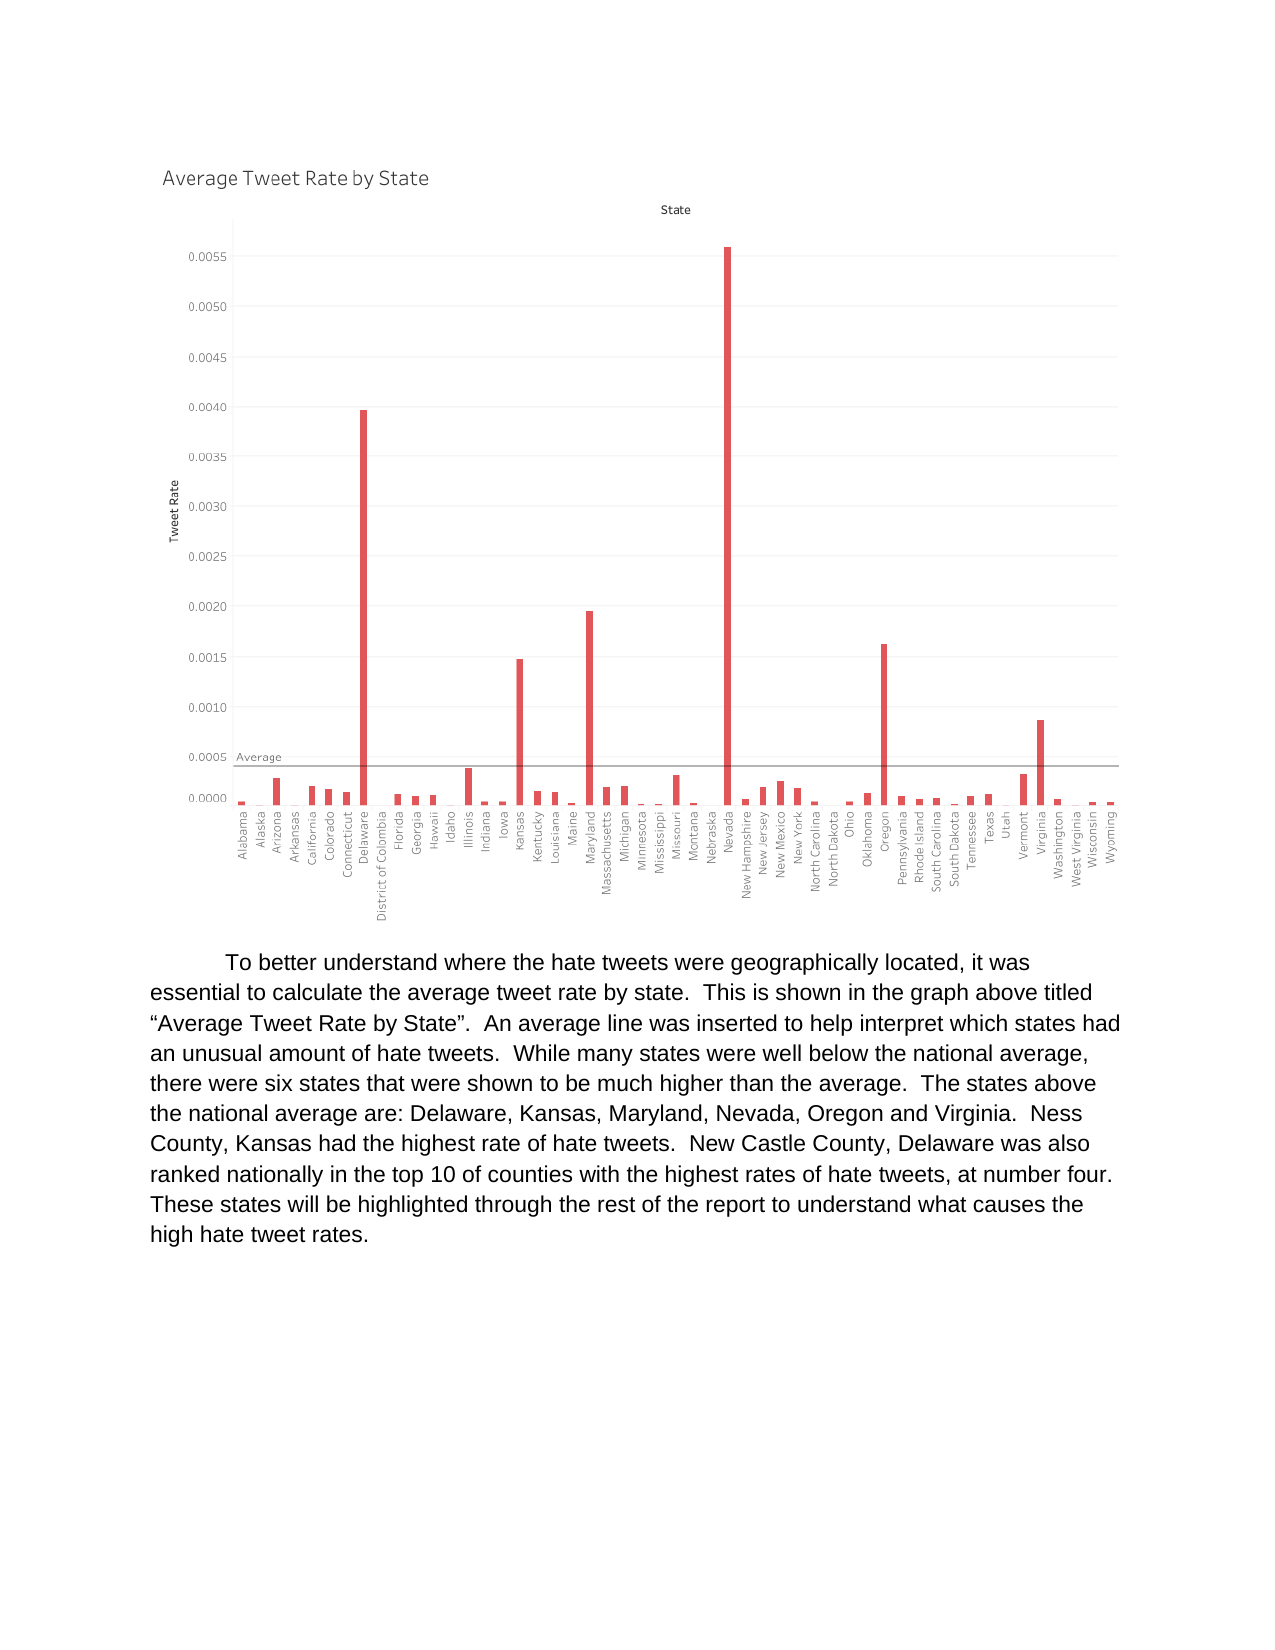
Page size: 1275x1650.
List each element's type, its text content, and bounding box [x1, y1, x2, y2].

text To better understand where the hate tweets were geographically located, it was essential to calculate the average tweet rate by state. This is shown in the graph above titled “Average Tweet Rate by State”. An average line was inserted to help interpret which states had an unusual amount of hate tweets. While many states were well below the national average, there were six states that were shown to be much higher than the average. The states above the national average are: Delaware, Kansas, Maryland, Nevada, Oregon and Virginia. Ness County, Kansas had the highest rate of hate tweets. New Castle County, Delaware was also ranked nationally in the top 10 of counties with the highest rates of hate tweets, at number four. These states will be highlighted through the rest of the report to understand what causes the high hate tweet rates. [150, 949, 1125, 1247]
